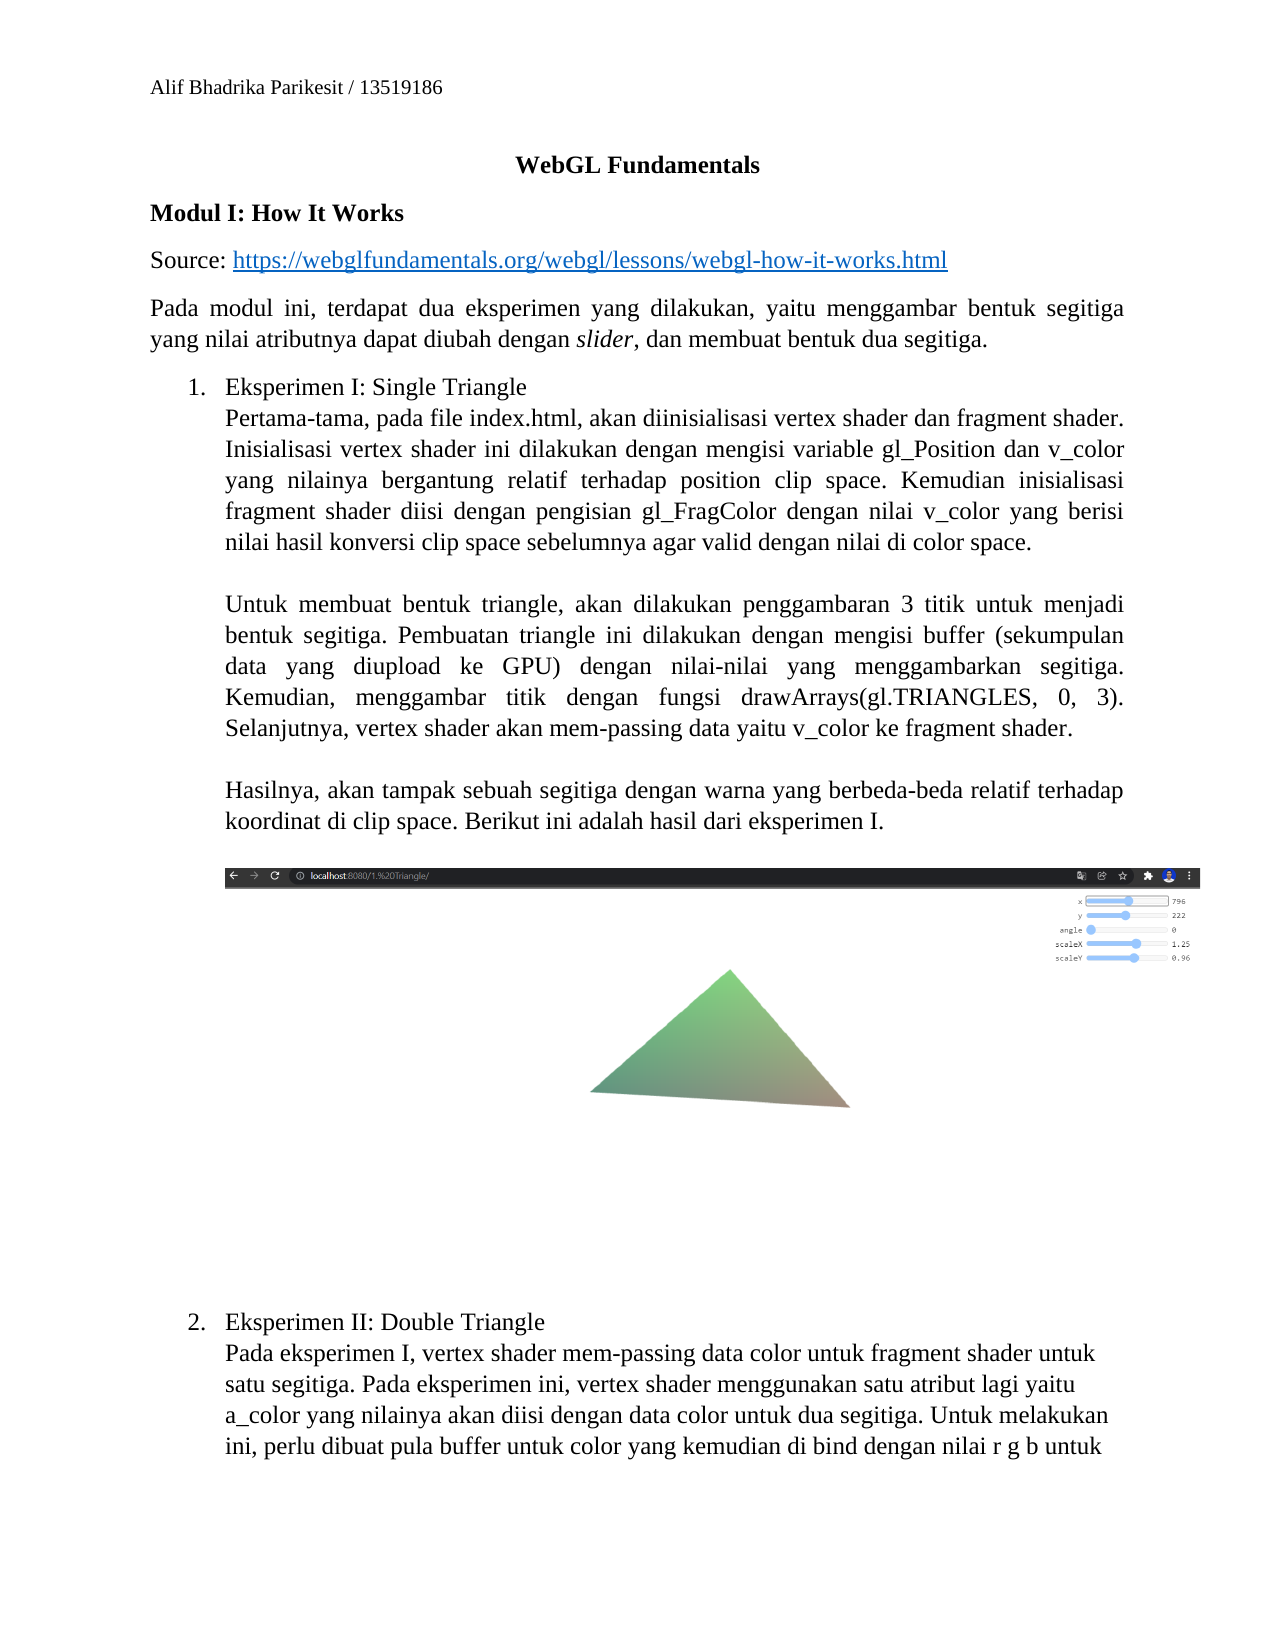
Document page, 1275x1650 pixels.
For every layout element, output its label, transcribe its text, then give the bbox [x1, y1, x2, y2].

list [225, 1338, 1125, 1460]
text Source: https://webglfundamentals.org/webgl/lessons/webgl-how-it-works.html [150, 245, 1125, 274]
list Eksperimen II: Double Triangle [187, 1307, 1125, 1336]
list Untuk membuat bentuk triangle, akan dilakukan penggambaran 3 titik untuk menjadi bentuk segitiga. Pembuatan triangle ini dilakukan dengan mengisi buffer (sekumpulan data yang diupload ke GPU) dengan nilai-nilai yang menggambarkan segitiga. Kemudian, menggambar titik dengan fungsi drawArrays(gl.TRIANGLES, 0, 3). Selanjutnya, vertex shader akan mem-passing data yaitu v_color ke fragment shader. [225, 589, 1125, 742]
list Pertama-tama, pada file index.html, akan diinisialisasi vertex shader dan fragment shader. Inisialisasi vertex shader ini dilakukan dengan mengisi variable gl_Position dan v_color yang nilainya bergantung relatif terhadap position clip space. Kemudian inisialisasi fragment shader diisi dengan pengisian gl_FragColor dengan nilai v_color yang berisi nilai hasil konversi clip space sebelumnya agar valid dengan nilai di color space. [225, 403, 1125, 556]
list Eksperimen I: Single Triangle [187, 372, 1125, 401]
list Hasilnya, akan tampak sebuah segitiga dengan warna yang berbeda-beda relatif terhadap koordinat di clip space. Berikut ini adalah hasil dari eksperimen I. [225, 775, 1125, 835]
text Modul I: How It Works [150, 198, 1125, 226]
picture [225, 868, 1200, 1274]
text Pada modul ini, terdapat dua eksperimen yang dilakukan, yaitu menggambar bentuk segitiga yang nilai atributnya dapat diubah dengan slider, dan membuat bentuk dua segitiga. [150, 293, 1125, 353]
text WebGL Fundamentals [150, 150, 1125, 179]
